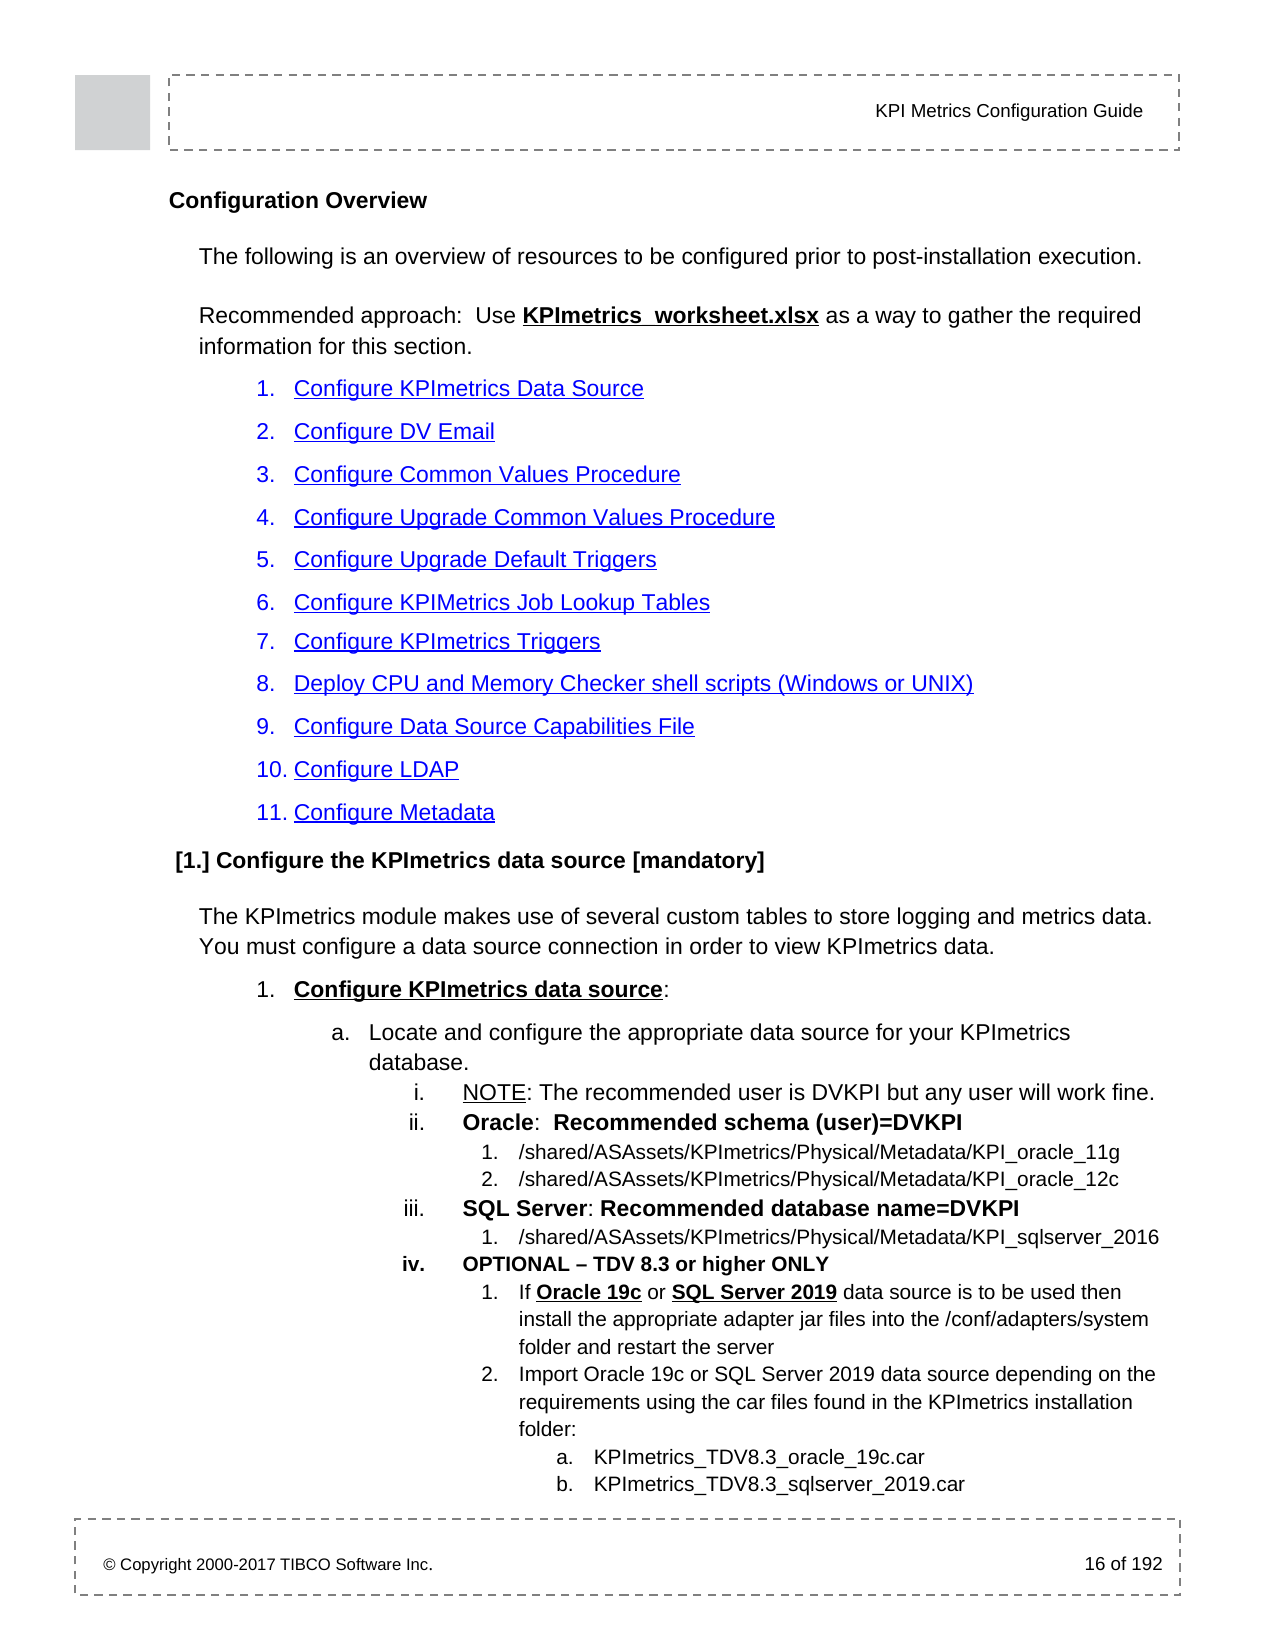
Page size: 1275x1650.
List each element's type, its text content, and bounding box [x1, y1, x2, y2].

list Configure Metadata [256, 798, 1162, 825]
list If Oracle 19c or SQL Server 2019 data source is to be used then install the appropriate adapter jar files into the /conf/adapters/system folder and restart the server [481, 1280, 1162, 1359]
text The following is an overview of resources to be configured prior to post-installation execution. [199, 243, 1162, 269]
list Configure Data Source Capabilities File [256, 713, 1162, 739]
list Configure Upgrade Common Values Procedure [256, 503, 1162, 530]
list SQL Server: Recommended database name=DVKPI [425, 1194, 1162, 1221]
list Deploy CPU and Memory Checker shell scripts (Windows or UNIX) [256, 670, 1162, 697]
list Configure DV Email [256, 418, 1162, 444]
text The KPImetrics module makes use of several custom tables to store logging and metrics data. You must configure a data source connection in order to view KPImetrics data. [199, 903, 1162, 959]
list Import Oracle 19c or SQL Server 2019 data source depending on the requirements using the car files found in the KPImetrics installation folder: [481, 1362, 1162, 1441]
list OPTIONAL – TDV 8.3 or higher ONLY [425, 1252, 1162, 1276]
list /shared/ASAssets/KPImetrics/Physical/Metadata/KPI_oracle_11g [481, 1139, 1162, 1163]
list Configure LDAP [256, 756, 1162, 782]
list Configure KPImetrics Triggers [256, 628, 1162, 654]
list Configure Upgrade Default Triggers [256, 546, 1162, 572]
text Recommended approach: Use KPImetrics_worksheet.xlsx as a way to gather the required information for this section. [199, 302, 1162, 359]
list /shared/ASAssets/KPImetrics/Physical/Metadata/KPI_oracle_12c [481, 1167, 1162, 1191]
list Oracle: Recommended schema (user)=DVKPI [425, 1109, 1162, 1136]
list Configure KPIMetrics Job Lookup Tables [256, 589, 1162, 615]
list Configure Common Values Procedure [256, 461, 1162, 487]
list KPImetrics_TDV8.3_oracle_19c.car [556, 1445, 1162, 1469]
list Configure KPImetrics Data Source [256, 375, 1162, 402]
subtitle Configuration Overview [169, 187, 1162, 214]
list NOTE: The recommended user is DVKPI but any user will work fine. [425, 1079, 1162, 1105]
list Configure KPImetrics data source: [256, 976, 1162, 1002]
list KPImetrics_TDV8.3_sqlserver_2019.car [556, 1472, 1162, 1496]
subtitle [1.] Configure the KPImetrics data source [mandatory] [169, 847, 1162, 874]
list /shared/ASAssets/KPImetrics/Physical/Metadata/KPI_sqlserver_2016 [481, 1225, 1162, 1249]
list Locate and configure the appropriate data source for your KPImetrics database. [331, 1019, 1162, 1075]
